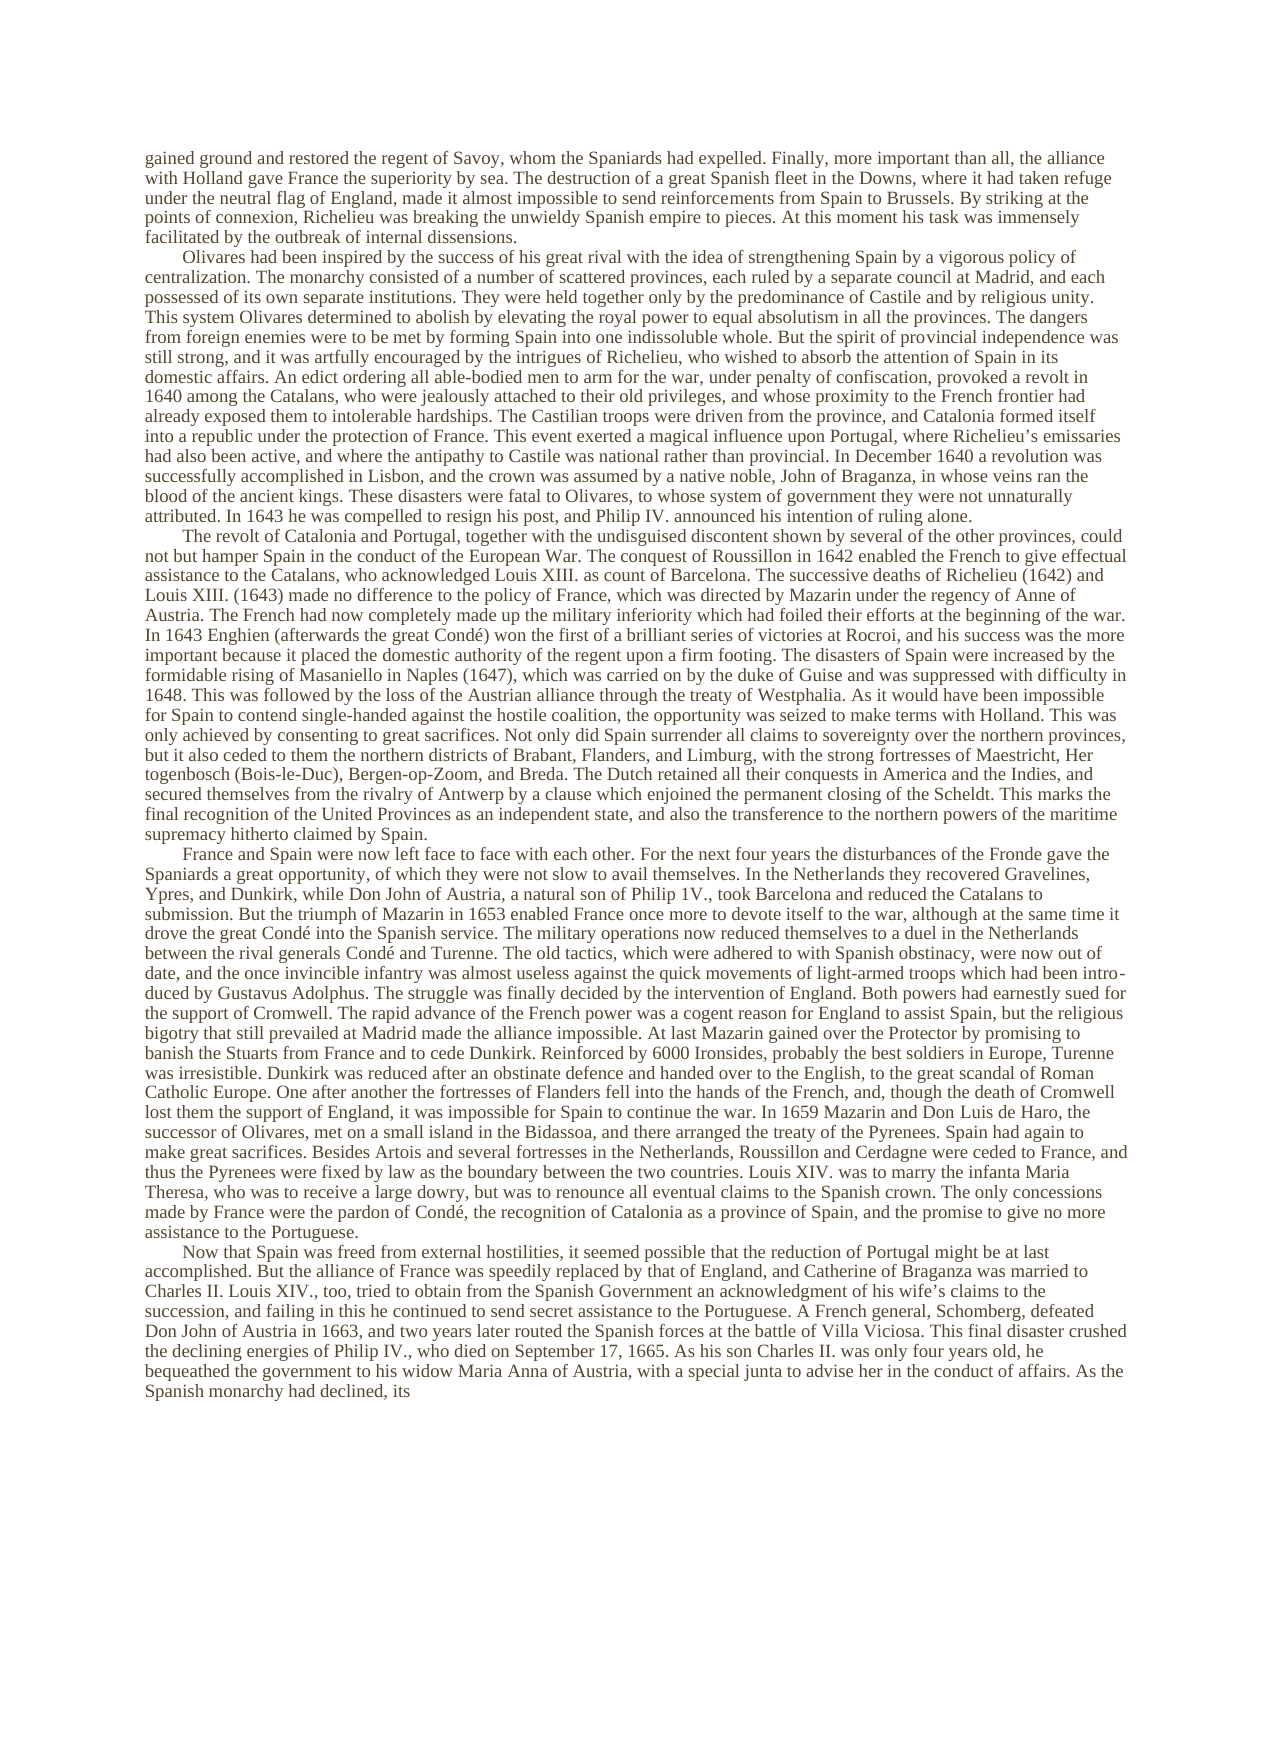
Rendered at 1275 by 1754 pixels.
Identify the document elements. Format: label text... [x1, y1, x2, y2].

text gained ground and restored the regent of Savoy, whom the Spaniards had expelled. Finally, more important than all, the alliance with Holland gave France the superiority by sea. The destruction of a great Spanish fleet in the Downs, where it had taken refuge under the neutral flag of England, made it almost impossible to send reinforcements from Spain to Brussels. By striking at the points of connexion, Richelieu was breaking the unwieldy Spanish empire to pieces. At this moment his task was immensely facilitated by the outbreak of internal dissensions. [144, 148, 1130, 248]
text Olivares had been inspired by the success of his great rival with the idea of strengthening Spain by a vigorous policy of centralization. The monarchy consisted of a number of scattered provinces, each ruled by a separate council at Madrid, and each possessed of its own separate institutions. They were held together only by the predominance of Castile and by religious unity. This system Olivares determined to abolish by elevating the royal power to equal absolutism in all the provinces. The dangers from foreign enemies were to be met by forming Spain into one indissoluble whole. But the spirit of provincial independence was still strong, and it was artfully encouraged by the intrigues of Richelieu, who wished to absorb the attention of Spain in its domestic affairs. An edict ordering all able-bodied men to arm for the war, under penalty of confiscation, provoked a revolt in 1640 among the Catalans, who were jealously attached to their old privileges, and whose proximity to the French frontier had already exposed them to intolerable hardships. The Castilian troops were driven from the province, and Catalonia formed itself into a republic under the protection of France. This event exerted a magical influence upon Portugal, where Richelieu’s emissaries had also been active, and where the antipathy to Castile was national rather than provincial. In December 1640 a revolution was successfully accomplished in Lisbon, and the crown was assumed by a native noble, John of Braganza, in whose veins ran the blood of the ancient kings. These disasters were fatal to Olivares, to whose system of government they were not unnaturally attributed. In 1643 he was compelled to resign his post, and Philip IV. announced his intention of ruling alone. [144, 248, 1130, 526]
text Now that Spain was freed from external hostilities, it seemed possible that the reduction of Portugal might be at last accomplished. But the alliance of France was speedily replaced by that of England, and Catherine of Braganza was married to Charles II. Louis XIV., too, tried to obtain from the Spanish Government an acknowledgment of his wife’s claims to the succession, and failing in this he continued to send secret assistance to the Portuguese. A French general, Schomberg, defeated Don John of Austria in 1663, and two years later routed the Spanish forces at the battle of Villa Viciosa. This final disaster crushed the declining energies of Philip IV., who died on September 17, 1665. As his son Charles II. was only four years old, he bequeathed the government to his widow Maria Anna of Austria, with a special junta to advise her in the conduct of affairs. As the Spanish monarchy had declined, its [144, 1242, 1130, 1401]
text France and Spain were now left face to face with each other. For the next four years the disturbances of the Fronde gave the Spaniards a great opportunity, of which they were not slow to avail themselves. In the Netherlands they recovered Gravelines, Ypres, and Dunkirk, while Don John of Austria, a natural son of Philip 1V., took Barcelona and reduced the Catalans to submission. But the triumph of Mazarin in 1653 enabled France once more to devote itself to the war, although at the same time it drove the great Condé into the Spanish service. The military operations now reduced themselves to a duel in the Netherlands between the rival generals Condé and Turenne. The old tactics, which were adhered to with Spanish obstinacy, were now out of date, and the once invincible infantry was almost useless against the quick movements of light-armed troops which had been introduced by Gustavus Adolphus. The struggle was finally decided by the intervention of England. Both powers had earnestly sued for the support of Cromwell. The rapid advance of the French power was a cogent reason for England to assist Spain, but the religious bigotry that still prevailed at Madrid made the alliance impossible. At last Mazarin gained over the Protector by promising to banish the Stuarts from France and to cede Dunkirk. Reinforced by 6000 Ironsides, probably the best soldiers in Europe, Turenne was irresistible. Dunkirk was reduced after an obstinate defence and handed over to the English, to the great scandal of Roman Catholic Europe. One after another the fortresses of Flanders fell into the hands of the French, and, though the death of Cromwell lost them the support of England, it was impossible for Spain to continue the war. In 1659 Mazarin and Don Luis de Haro, the successor of Olivares, met on a small island in the Bidassoa, and there arranged the treaty of the Pyrenees. Spain had again to make great sacrifices. Besides Artois and several fortresses in the Netherlands, Roussillon and Cerdagne were ceded to France, and thus the Pyrenees were fixed by law as the boundary between the two countries. Louis XIV. was to marry the infanta Maria Theresa, who was to receive a large dowry, but was to renounce all eventual claims to the Spanish crown. The only concessions made by France were the pardon of Condé, the recognition of Catalonia as a province of Spain, and the promise to give no more assistance to the Portuguese. [144, 844, 1130, 1242]
text The revolt of Catalonia and Portugal, together with the undisguised discontent shown by several of the other provinces, could not but hamper Spain in the conduct of the European War. The conquest of Roussillon in 1642 enabled the French to give effectual assistance to the Catalans, who acknowledged Louis XIII. as count of Barcelona. The successive deaths of Richelieu (1642) and Louis XIII. (1643) made no difference to the policy of France, which was directed by Mazarin under the regency of Anne of Austria. The French had now completely made up the military inferiority which had foiled their efforts at the beginning of the war. In 1643 Enghien (afterwards the great Condé) won the first of a brilliant series of victories at Rocroi, and his success was the more important because it placed the domestic authority of the regent upon a firm footing. The disasters of Spain were increased by the formidable rising of Masaniello in Naples (1647), which was carried on by the duke of Guise and was suppressed with difficulty in 1648. This was followed by the loss of the Austrian alliance through the treaty of Westphalia. As it would have been impossible for Spain to contend single-handed against the hostile coalition, the opportunity was seized to make terms with Holland. This was only achieved by consenting to great sacrifices. Not only did Spain surrender all claims to sovereignty over the northern provinces, but it also ceded to them the northern districts of Brabant, Flanders, and Limburg, with the strong fortresses of Maestricht, Her [144, 526, 1130, 765]
text togenbosch (Bois-le-Duc), Bergen-op-Zoom, and Breda. The Dutch retained all their conquests in America and the Indies, and secured themselves from the rivalry of Antwerp by a clause which enjoined the permanent closing of the Scheldt. This marks the final recognition of the United Provinces as an independent state, and also the transference to the northern powers of the maritime supremacy hitherto claimed by Spain. [144, 765, 1130, 844]
